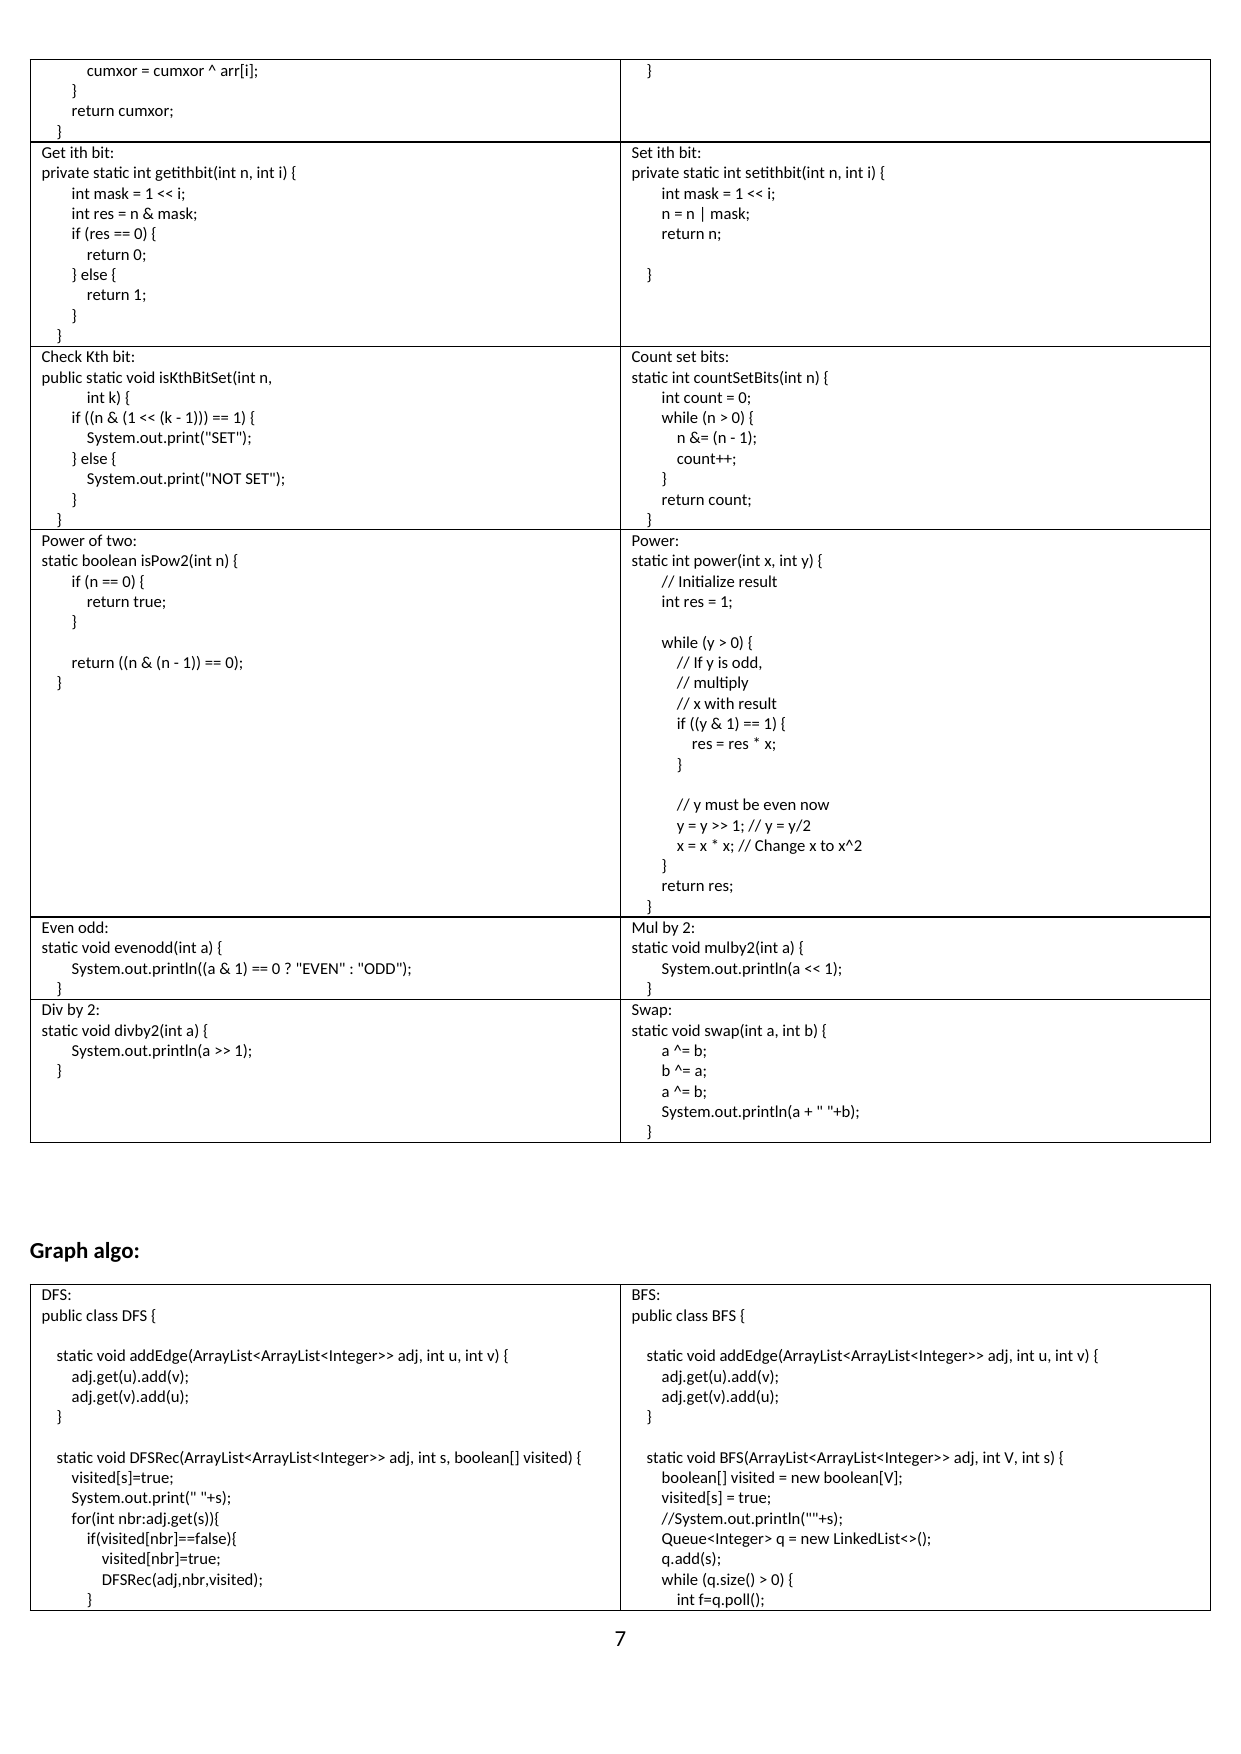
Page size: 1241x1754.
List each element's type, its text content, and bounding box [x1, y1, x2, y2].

table_cell Get ith bit: private static int getithbit(int n, int i) { int mask = 1 << i; int res = n & mask; if (res == 0) { return 0; } else { return 1; } } [31, 143, 620, 346]
table_cell Even odd: static void evenodd(int a) { System.out.println((a & 1) == 0 ? "EVEN" : "ODD"); } [31, 918, 620, 999]
table_cell Check Kth bit: public static void isKthBitSet(int n, int k) { if ((n & (1 << (k - 1))) == 1) { System.out.print("SET"); } else { System.out.print("NOT SET"); } } [31, 347, 620, 529]
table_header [31, 1285, 620, 1609]
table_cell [621, 60, 1210, 141]
table_cell Swap: static void swap(int a, int b) { a ^= b; b ^= a; a ^= b; System.out.println(a + " "+b); } [621, 1000, 1210, 1142]
table_cell Set ith bit: private static int setithbit(int n, int i) { int mask = 1 << i; n = n | mask; return n; } [621, 143, 1210, 346]
table_cell Power: static int power(int x, int y) { // Initialize result int res = 1; while (y > 0) { // If y is odd, // multiply // x with result if ((y & 1) == 1) { res = res * x; } // y must be even now y = y >> 1; // y = y/2 x = x * x; // Change x to x^2 } return res; } [621, 530, 1210, 916]
table_cell Power of two: static boolean isPow2(int n) { if (n == 0) { return true; } return ((n & (n - 1)) == 0); } [31, 530, 620, 916]
table_cell Count set bits: static int countSetBits(int n) { int count = 0; while (n > 0) { n &= (n - 1); count++; } return count; } [621, 347, 1210, 529]
table_cell Mul by 2: static void mulby2(int a) { System.out.println(a << 1); } [621, 918, 1210, 999]
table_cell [31, 60, 620, 141]
text Graph algo: [29, 1237, 1211, 1265]
table_cell Div by 2: static void divby2(int a) { System.out.println(a >> 1); } [31, 1000, 620, 1142]
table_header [621, 1285, 1210, 1609]
